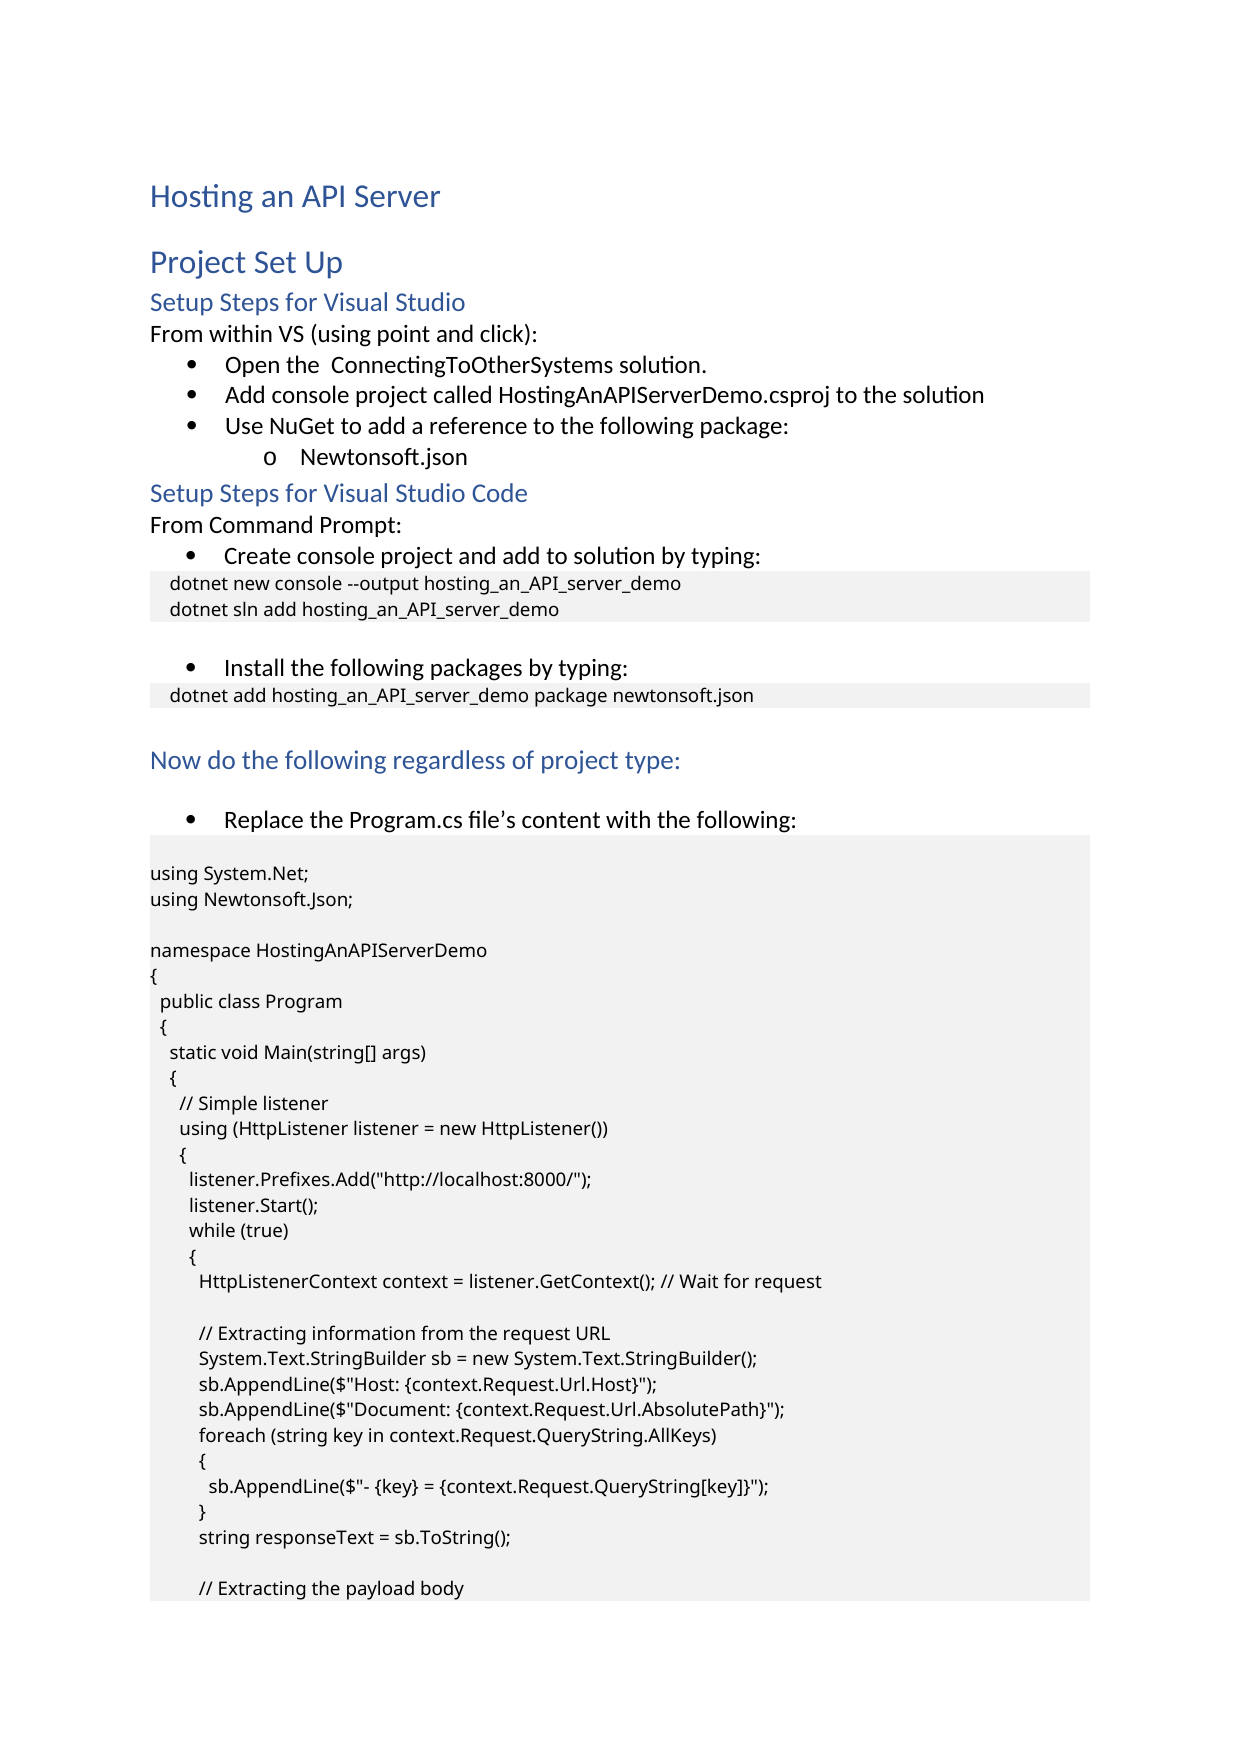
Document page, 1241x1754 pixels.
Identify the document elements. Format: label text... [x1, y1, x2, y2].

subtitle Setup Steps for Visual Studio Code [150, 477, 1090, 510]
text HttpListenerContext context = listener.GetContext(); // Wait for request [150, 1269, 1090, 1294]
list Newtonsoft.json [262, 441, 1090, 472]
subtitle Project Set Up [150, 241, 1090, 281]
text static void Main(string[] args) [150, 1039, 1090, 1065]
text using System.Net; [150, 861, 1090, 886]
text { [150, 1141, 1090, 1167]
subtitle Now do the following regardless of project type: [150, 743, 1090, 776]
text sb.AppendLine($"Host: {context.Request.Url.Host}"); [150, 1371, 1090, 1396]
text using (HttpListener listener = new HttpListener()) [150, 1116, 1090, 1141]
subtitle Setup Steps for Visual Studio [150, 286, 1090, 319]
text From Command Prompt: [150, 510, 1090, 540]
text while (true) [150, 1218, 1090, 1243]
text sb.AppendLine($"- {key} = {context.Request.QueryString[key]}"); [150, 1473, 1090, 1498]
text listener.Start(); [150, 1192, 1090, 1218]
text // Simple listener [150, 1090, 1090, 1116]
text } [150, 1498, 1090, 1524]
list Add console project called HostingAnAPIServerDemo.csproj to the solution [187, 380, 1090, 410]
text listener.Prefixes.Add("http://localhost:8000/"); [150, 1167, 1090, 1192]
text // Extracting information from the request URL [150, 1320, 1090, 1345]
text namespace HostingAnAPIServerDemo [150, 937, 1090, 963]
text using Newtonsoft.Json; [150, 886, 1090, 912]
list Replace the Program.cs file’s content with the following: [186, 804, 1090, 835]
text { [150, 1065, 1090, 1090]
text System.Text.StringBuilder sb = new System.Text.StringBuilder(); [150, 1345, 1090, 1371]
list Use NuGet to add a reference to the following package: [187, 410, 1090, 441]
text { [150, 1447, 1090, 1473]
text { [150, 1014, 1090, 1039]
text sb.AppendLine($"Document: {context.Request.Url.AbsolutePath}"); [150, 1396, 1090, 1422]
text dotnet new console --output hosting_an_API_server_demo [150, 571, 1090, 596]
text dotnet sln add hosting_an_API_server_demo [150, 596, 1090, 622]
text { [150, 963, 1090, 988]
list Install the following packages by typing: [186, 652, 1090, 683]
text From within VS (using point and click): [150, 319, 1090, 349]
text { [150, 1243, 1090, 1269]
text foreach (string key in context.Request.QueryString.AllKeys) [150, 1422, 1090, 1447]
subtitle Hosting an API Server [150, 175, 1090, 216]
text dotnet add hosting_an_API_server_demo package newtonsoft.json [150, 683, 1090, 708]
text // Extracting the payload body [150, 1575, 1090, 1601]
text string responseText = sb.ToString(); [150, 1524, 1090, 1549]
list Create console project and add to solution by typing: [186, 540, 1090, 571]
list Open the ConnectingToOtherSystems solution. [187, 349, 1090, 380]
text public class Program [150, 988, 1090, 1014]
